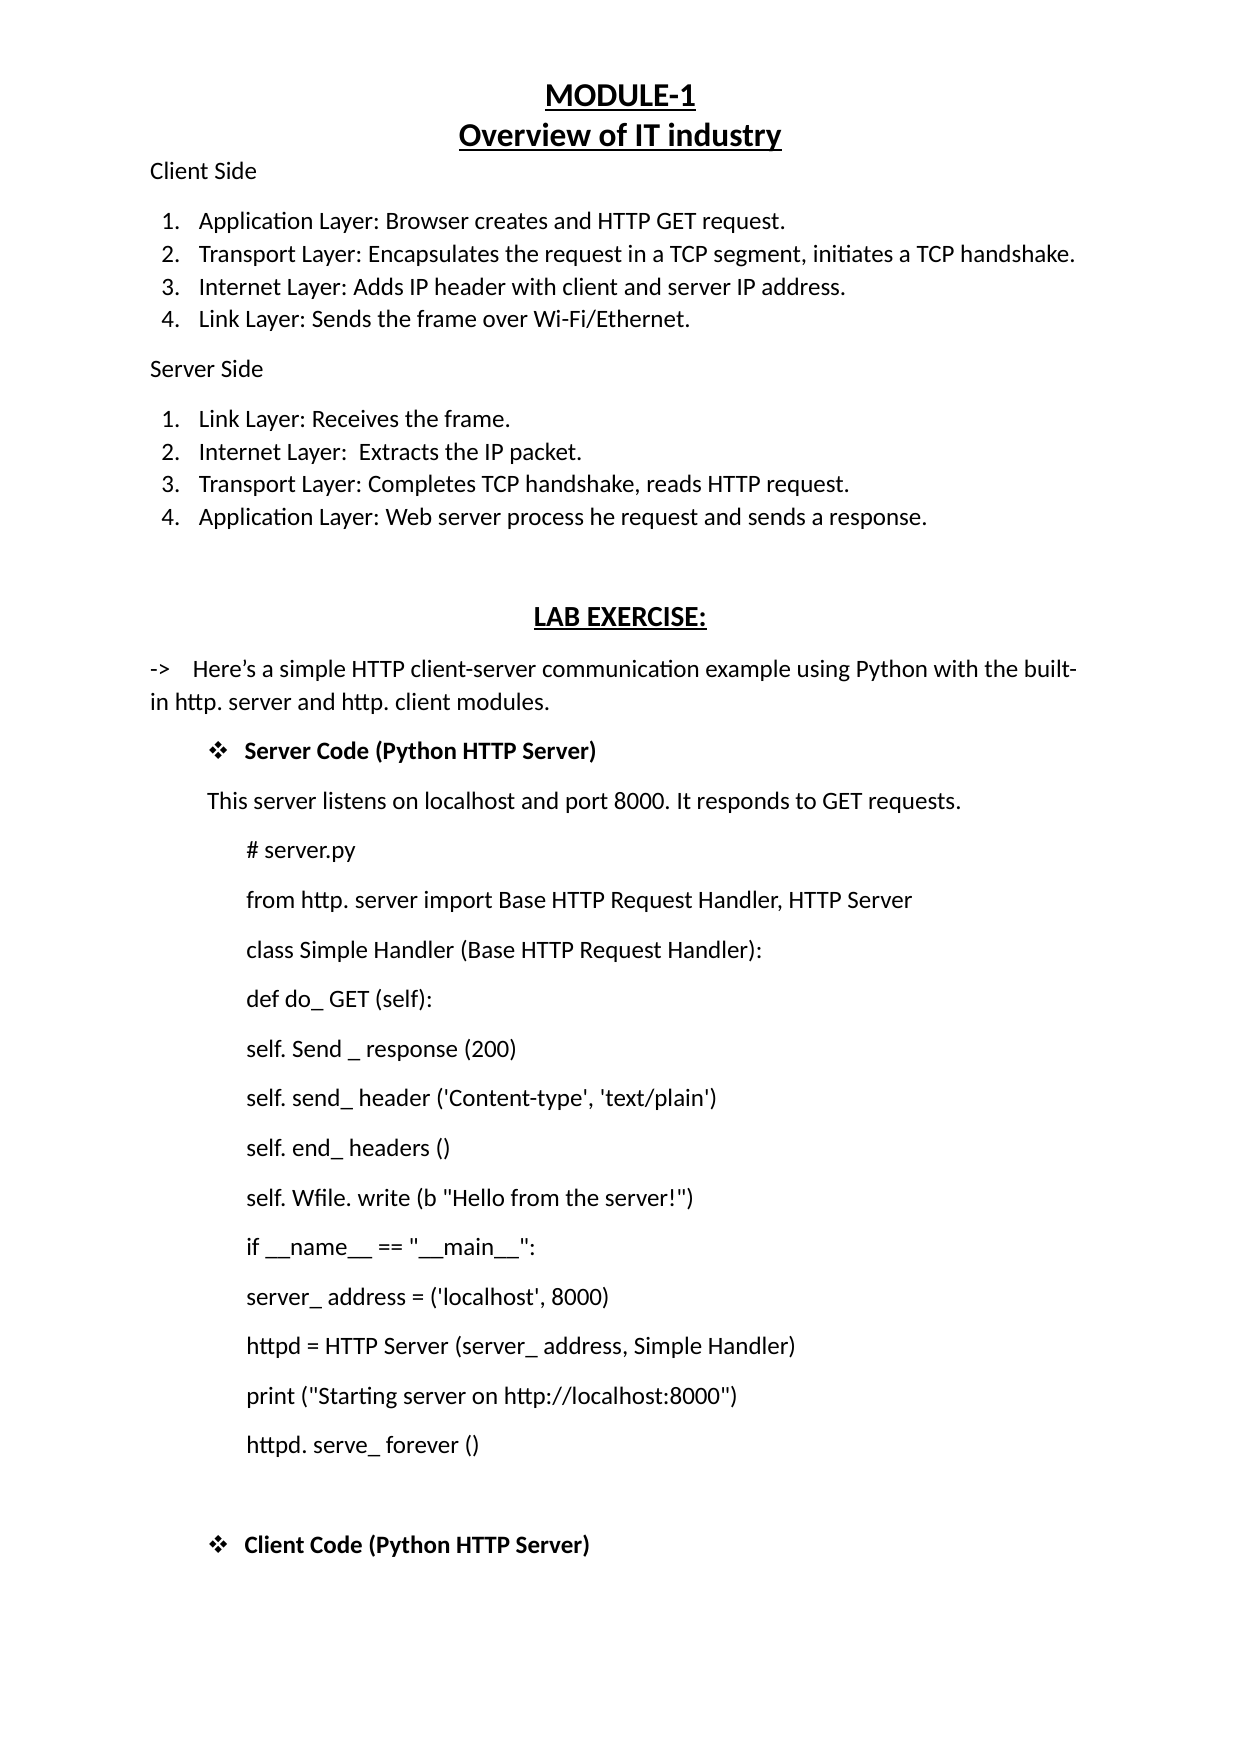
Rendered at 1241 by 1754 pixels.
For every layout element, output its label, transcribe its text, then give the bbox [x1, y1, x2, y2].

list Link Layer: Sends the frame over Wi-Fi/Ethernet. [161, 303, 1090, 334]
list Client Code (Python HTTP Server) [207, 1529, 1090, 1559]
list Internet Layer: Adds IP header with client and server IP address. [161, 271, 1090, 301]
text -> Here’s a simple HTTP client-server communication example using Python with the built-in http. server and http. client modules. [150, 653, 1090, 716]
text from http. server import Base HTTP Request Handler, HTTP Server [150, 884, 1090, 915]
list Internet Layer: Extracts the IP packet. [161, 436, 1090, 466]
list Application Layer: Browser creates and HTTP GET request. [161, 205, 1090, 235]
text Server Side [150, 353, 1090, 384]
text httpd = HTTP Server (server_ address, Simple Handler) [150, 1331, 1090, 1361]
text Client Side [150, 155, 1090, 186]
list Application Layer: Web server process he request and sends a response. [161, 501, 1090, 532]
text class Simple Handler (Base HTTP Request Handler): [150, 934, 1090, 964]
list Transport Layer: Encapsulates the request in a TCP segment, initiates a TCP handshake. [161, 238, 1090, 268]
list Server Code (Python HTTP Server) [207, 736, 1090, 766]
text self. send_ header ('Content-type', 'text/plain') [150, 1083, 1090, 1113]
text if __name__ == "__main__": [150, 1231, 1090, 1262]
list Transport Layer: Completes TCP handshake, reads HTTP request. [161, 468, 1090, 499]
text LAB EXERCISE: [150, 598, 1090, 633]
text def do_ GET (self): [150, 983, 1090, 1014]
text This server listens on localhost and port 8000. It responds to GET requests. [207, 785, 1090, 816]
text httpd. serve_ forever () [150, 1430, 1090, 1460]
text server_ address = ('localhost', 8000) [150, 1281, 1090, 1311]
list Link Layer: Receives the frame. [161, 403, 1090, 433]
text self. Wfile. write (b "Hello from the server!") [150, 1182, 1090, 1212]
text self. Send _ response (200) [150, 1033, 1090, 1063]
text # server.py [150, 835, 1090, 865]
text self. end_ headers () [150, 1132, 1090, 1163]
text print ("Starting server on http://localhost:8000") [150, 1380, 1090, 1411]
